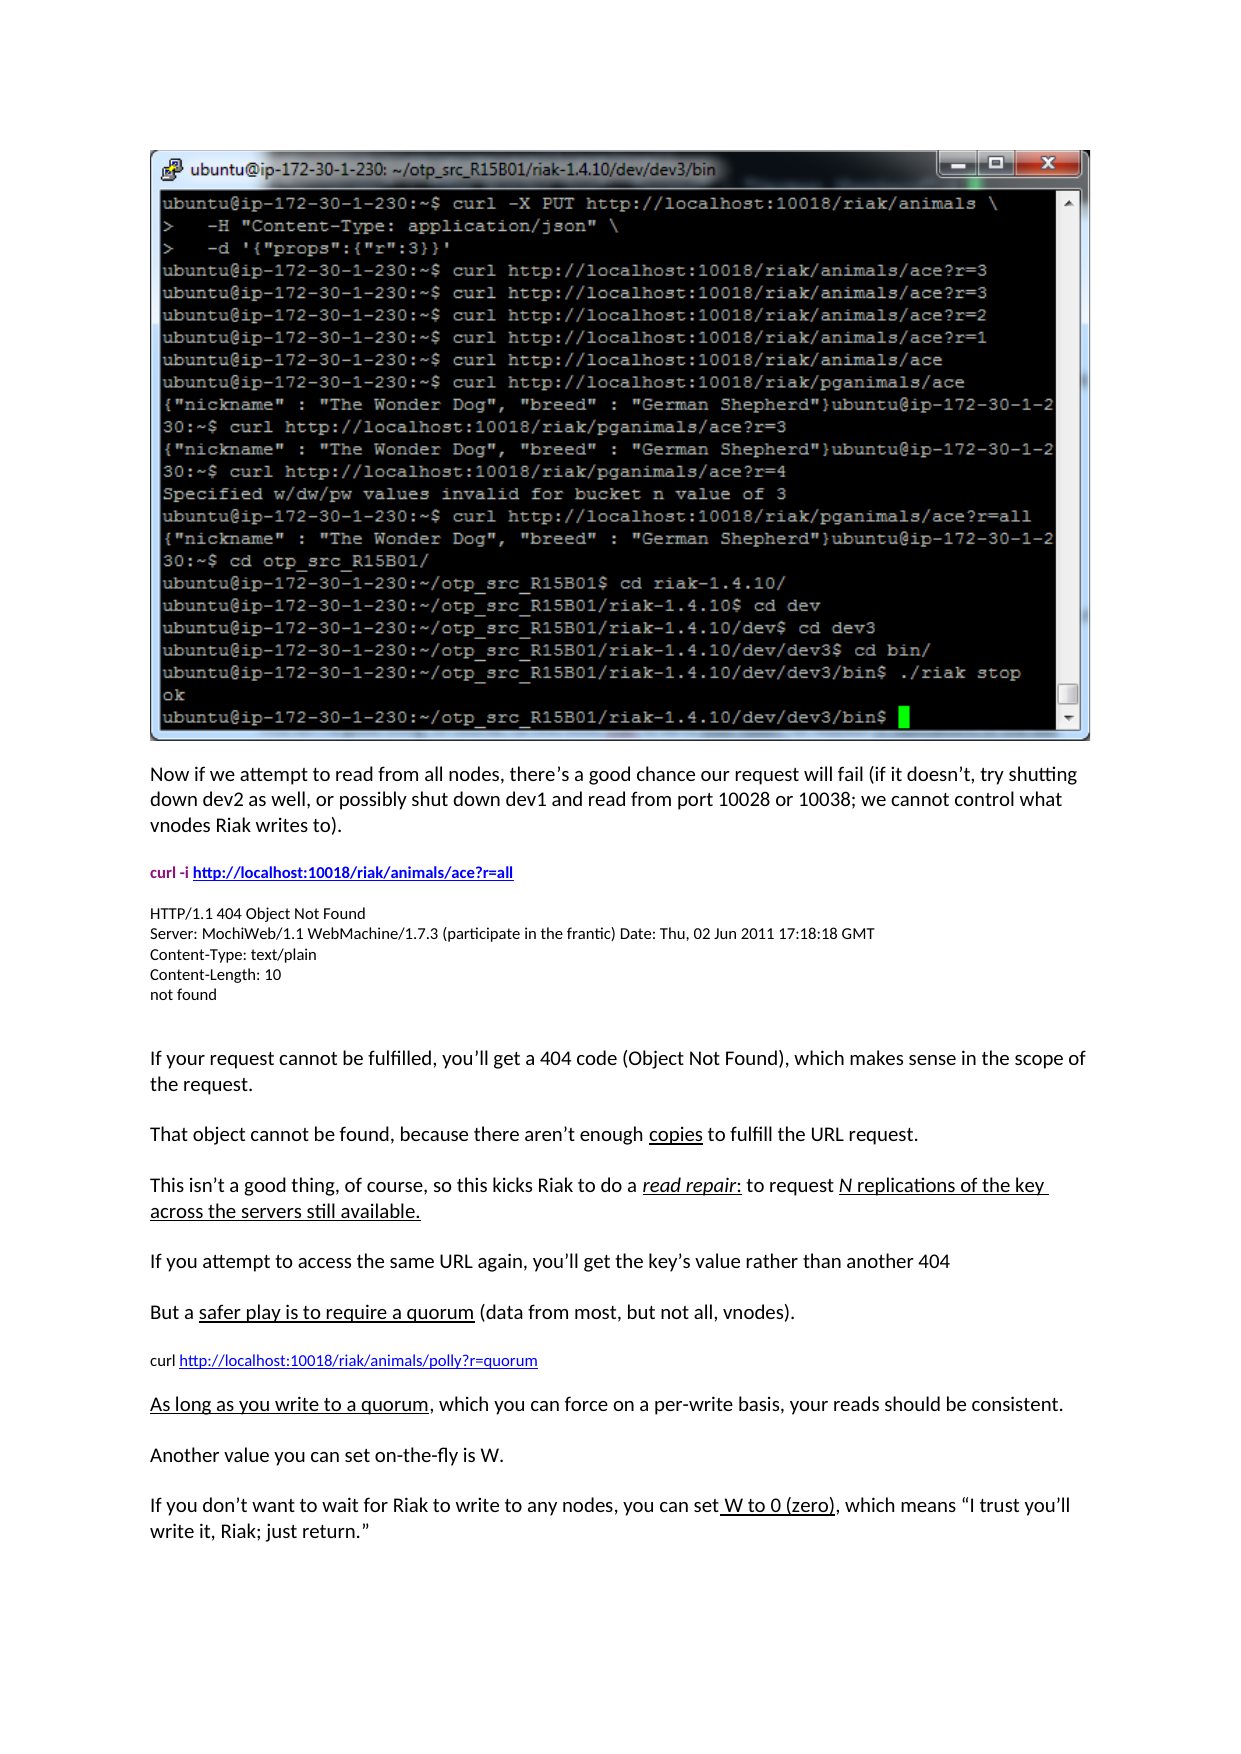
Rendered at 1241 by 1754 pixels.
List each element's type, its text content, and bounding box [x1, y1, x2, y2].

text If you don’t want to wait for Riak to write to any nodes, you can set W to 0 (zero), which means “I trust you’ll write it, Riak; just return.” [150, 1493, 1090, 1543]
text But a safer play is to require a quorum (data from most, but not all, vnodes). [150, 1299, 1090, 1325]
picture [150, 150, 1091, 741]
text curl http://localhost:10018/riak/animals/polly?r=quorum [150, 1350, 1090, 1371]
text Content-Type: text/plain [150, 944, 1090, 964]
text Another value you can set on-the-fly is W. [150, 1442, 1090, 1467]
text If you attempt to access the same URL again, you’ll get the key’s value rather than another 404 [150, 1249, 1090, 1274]
text If your request cannot be fulfilled, you’ll get a 404 code (Object Not Found), which makes sense in the scope of the request. [150, 1045, 1090, 1096]
text That object cannot be found, because there aren’t enough copies to fulfill the URL request. [150, 1122, 1090, 1147]
text Content-Length: 10 [150, 964, 1090, 984]
text HTTP/1.1 404 Object Not Found [150, 903, 1090, 923]
text Server: MochiWeb/1.1 WebMachine/1.7.3 (participate in the frantic) Date: Thu, 02 Jun 2011 17:18:18 GMT [150, 923, 1090, 944]
text This isn’t a good thing, of course, so this kicks Riak to do a read repair: to request N replications of the key across the servers still available. [150, 1172, 1090, 1223]
text not found [150, 984, 1090, 1005]
text curl -i http://localhost:10018/riak/animals/ace?r=all [150, 863, 1090, 883]
text Now if we attempt to read from all nodes, there’s a good chance our request will fail (if it doesn’t, try shutting down dev2 as well, or possibly shut down dev1 and read from port 10028 or 10038; we cannot control what vnodes Riak writes to). [150, 761, 1090, 837]
text As long as you write to a quorum, which you can force on a per-write basis, your reads should be consistent. [150, 1391, 1090, 1416]
